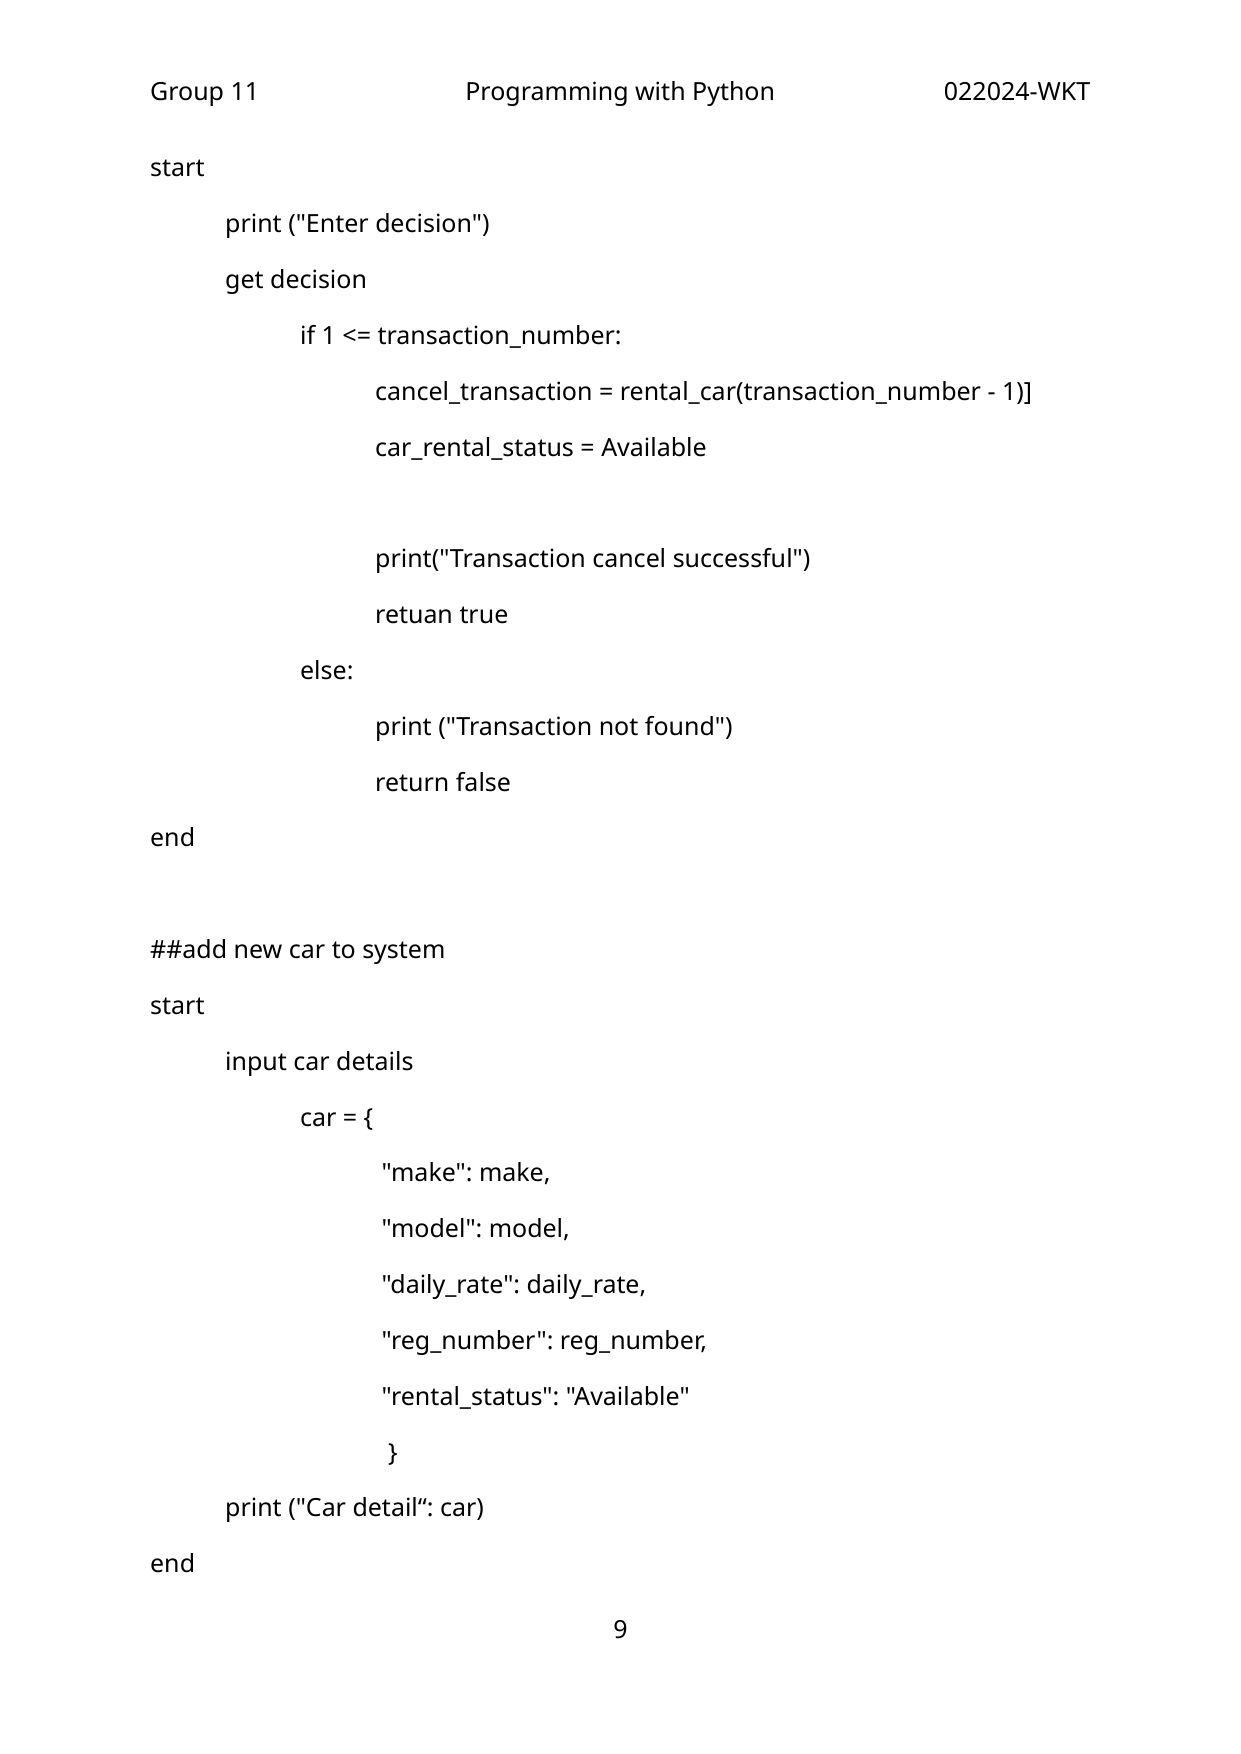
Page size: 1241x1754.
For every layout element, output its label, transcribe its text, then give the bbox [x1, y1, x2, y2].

text else: [150, 652, 1090, 687]
text "reg_number": reg_number, [150, 1322, 1090, 1357]
text end [150, 1546, 1090, 1580]
text end [150, 820, 1090, 854]
text ##add new car to system [150, 932, 1090, 966]
text input car details [150, 1043, 1090, 1077]
text "model": model, [150, 1211, 1090, 1245]
text "daily_rate": daily_rate, [150, 1267, 1090, 1301]
text car_rental_status = Available [150, 429, 1090, 463]
text cancel_transaction = rental_car(transaction_number - 1)] [150, 373, 1090, 407]
text print("Transaction cancel successful") [150, 541, 1090, 575]
text "make": make, [150, 1155, 1090, 1189]
text get decision [150, 262, 1090, 296]
text if 1 <= transaction_number: [150, 317, 1090, 352]
text retuan true [150, 597, 1090, 631]
text return false [150, 764, 1090, 798]
text start [150, 987, 1090, 1022]
text car = { [150, 1099, 1090, 1133]
text "rental_status": "Available" [150, 1378, 1090, 1412]
text print ("Enter decision") [150, 206, 1090, 240]
text print ("Car detail“: car) [150, 1490, 1090, 1524]
text start [150, 150, 1090, 184]
text print ("Transaction not found") [150, 708, 1090, 742]
text } [150, 1434, 1090, 1468]
